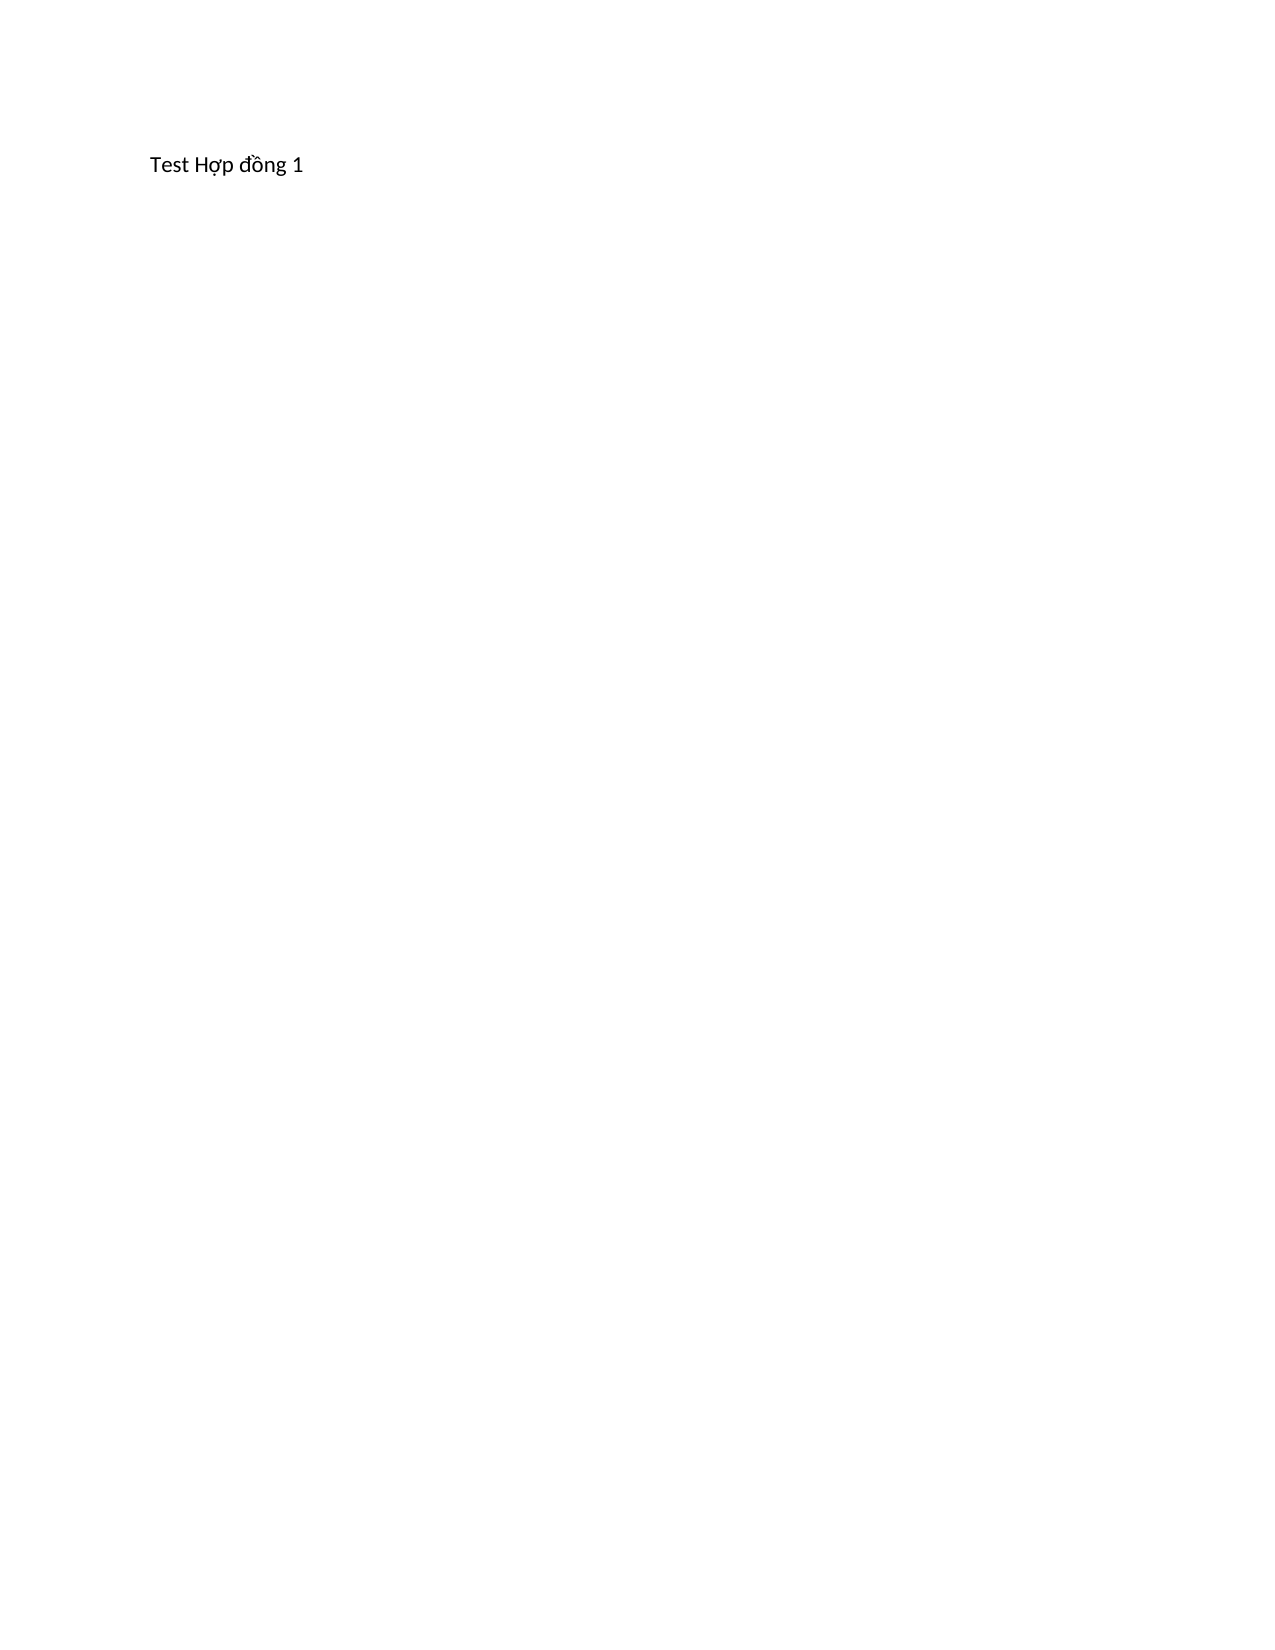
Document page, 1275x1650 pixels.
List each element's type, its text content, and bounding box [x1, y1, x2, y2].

text Test Hợp đồng 1 [150, 150, 1125, 178]
